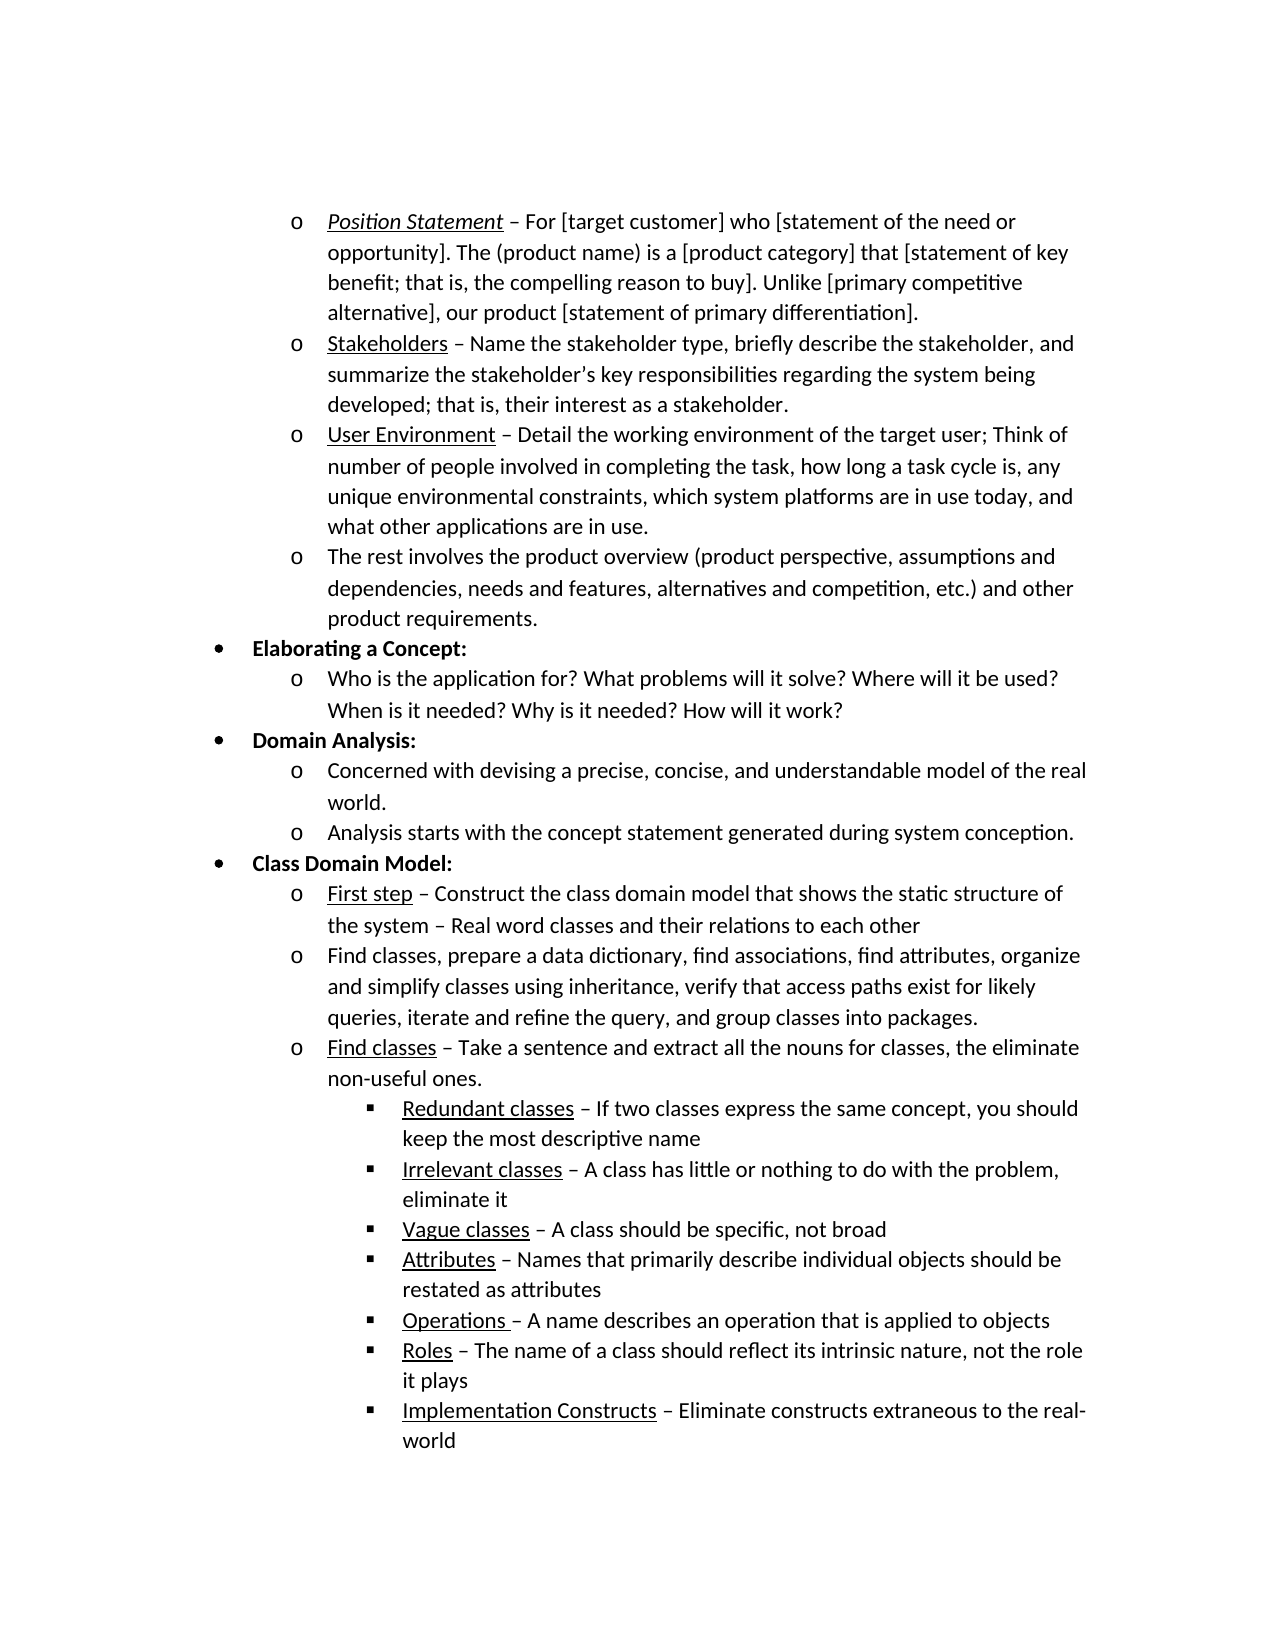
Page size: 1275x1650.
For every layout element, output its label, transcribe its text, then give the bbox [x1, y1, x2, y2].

list Implementation Constructs – Eliminate constructs extraneous to the real-world [365, 1396, 1098, 1455]
list Domain Analysis: [215, 726, 1098, 754]
list First step – Construct the class domain model that shows the static structure of the system – Real word classes and their relations to each other [290, 879, 1098, 939]
list Stakeholders – Name the stakeholder type, briefly describe the stakeholder, and summarize the stakeholder’s key responsibilities regarding the system being developed; that is, their interest as a stakeholder. [290, 329, 1098, 418]
list Irrelevant classes – A class has little or nothing to do with the problem, eliminate it [365, 1155, 1098, 1213]
list Vague classes – A class should be specific, not broad [365, 1215, 1098, 1243]
list Concerned with devising a precise, concise, and understandable model of the real world. [290, 756, 1098, 816]
list Redundant classes – If two classes express the same concept, you should keep the most descriptive name [365, 1094, 1098, 1153]
list Find classes – Take a sentence and extract all the nouns for classes, the eliminate non-useful ones. [290, 1033, 1098, 1092]
list Find classes, prepare a data dictionary, find associations, find attributes, organize and simplify classes using inheritance, verify that access paths exist for likely queries, iterate and refine the query, and group classes into packages. [290, 941, 1098, 1031]
list Attributes – Names that primarily describe individual objects should be restated as attributes [365, 1245, 1098, 1304]
list Operations – A name describes an operation that is applied to objects [365, 1306, 1098, 1334]
list Position Statement – For [target customer] who [statement of the need or opportunity]. The (product name) is a [product category] that [statement of key benefit; that is, the compelling reason to buy]. Unlike [primary competitive alternative], our product [statement of primary differentiation]. [290, 207, 1098, 327]
list User Environment – Detail the working environment of the target user; Think of number of people involved in completing the task, how long a task cycle is, any unique environmental constraints, which system platforms are in use today, and what other applications are in use. [290, 421, 1098, 540]
list Roles – The name of a class should reflect its intrinsic nature, not the role it plays [365, 1336, 1098, 1394]
list Analysis starts with the concept statement generated during system conception. [290, 818, 1098, 847]
list Class Domain Model: [215, 849, 1098, 877]
list Who is the application for? What problems will it solve? Where will it be used? When is it needed? Why is it needed? How will it work? [290, 664, 1098, 724]
list The rest involves the product overview (product perspective, assumptions and dependencies, needs and features, alternatives and competition, etc.) and other product requirements. [290, 542, 1098, 632]
list Elaborating a Concept: [215, 634, 1098, 662]
